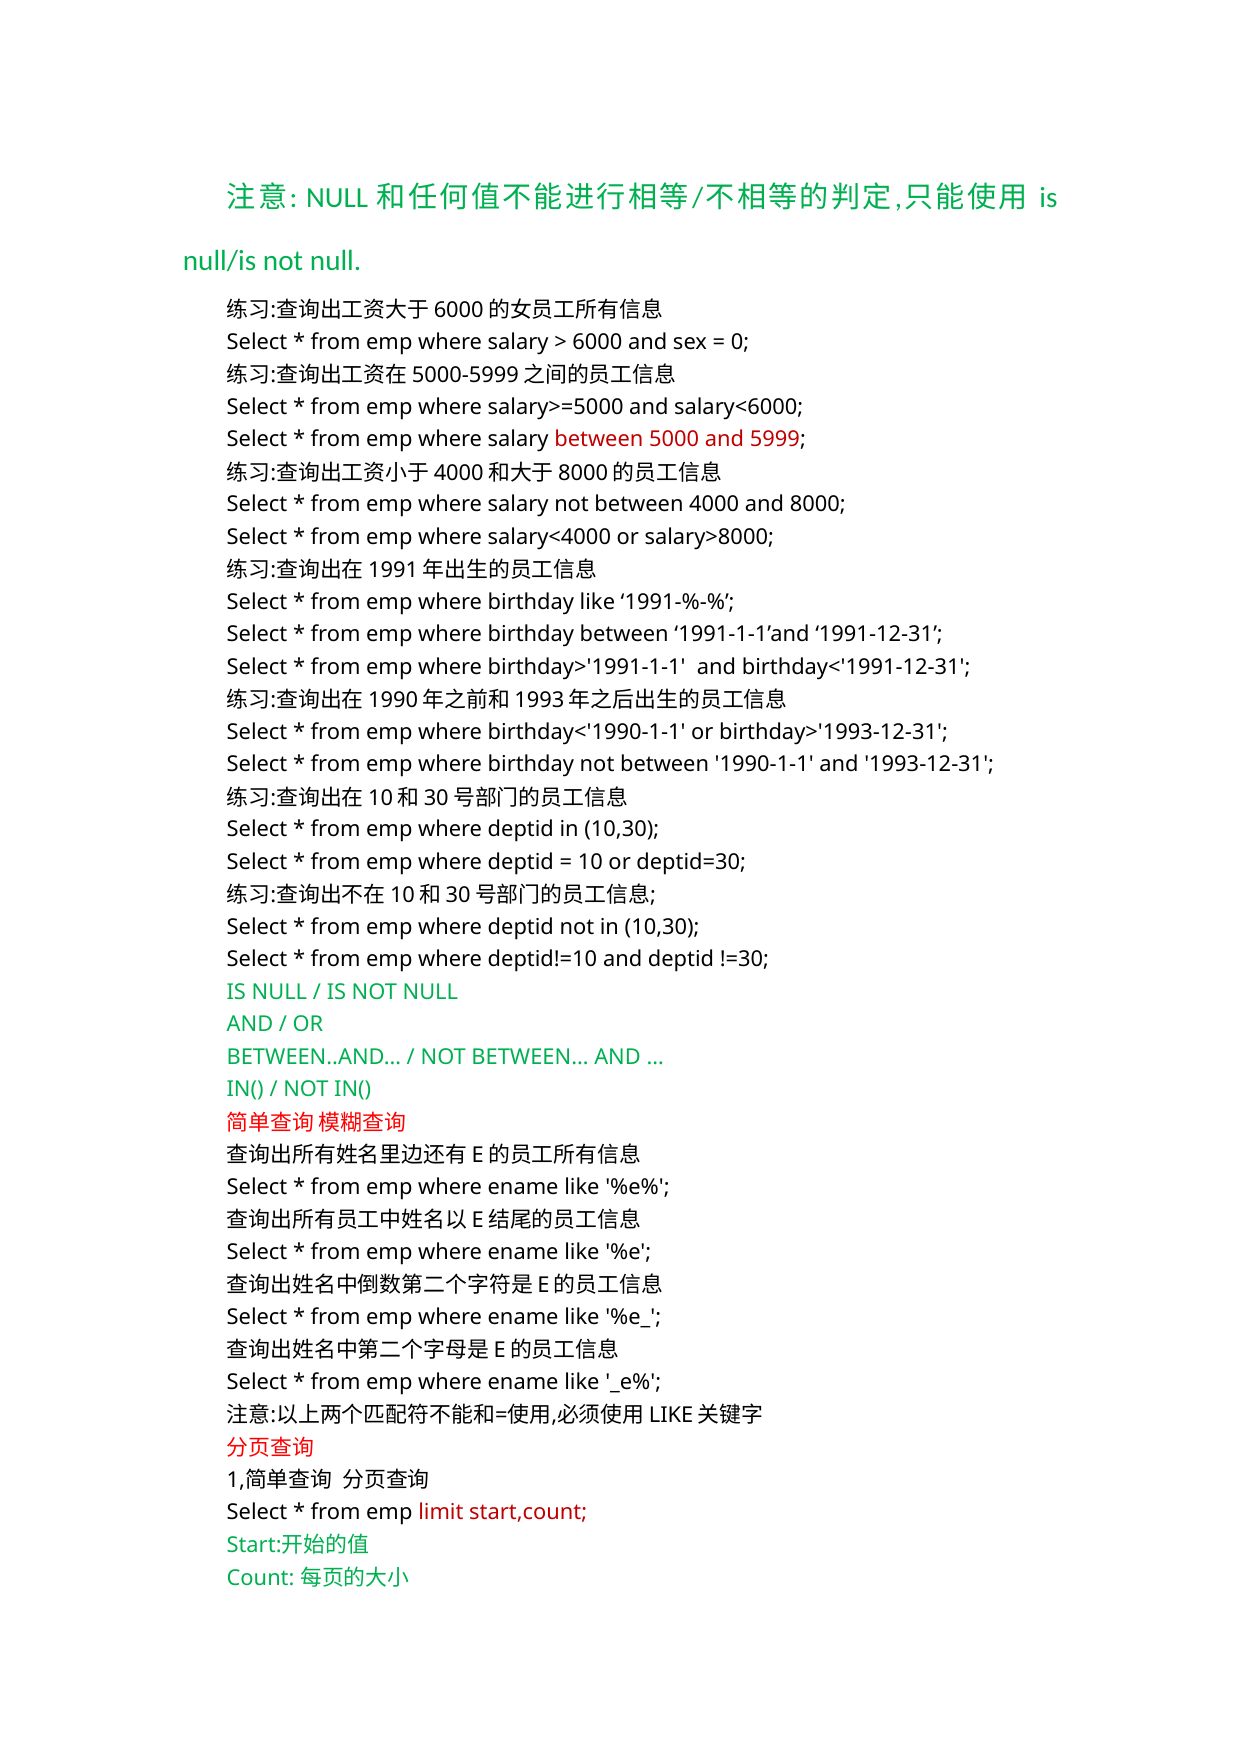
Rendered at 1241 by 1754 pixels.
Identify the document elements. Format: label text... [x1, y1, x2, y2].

text Select * from emp where salary > 6000 and sex = 0; [183, 324, 1058, 357]
text IN() / NOT IN() [183, 1072, 1058, 1104]
text Select * from emp where deptid not in (10,30); [183, 909, 1058, 942]
text 练习:查询出不在10和30号部门的员工信息; [183, 877, 1058, 909]
text Select * from emp where salary not between 4000 and 8000; [183, 487, 1058, 519]
text Select * from emp where ename like '%e_'; [183, 1299, 1058, 1332]
text AND / OR [183, 1007, 1058, 1039]
text BETWEEN..AND… / NOT BETWEEN… AND … [183, 1039, 1058, 1072]
text Select * from emp where deptid = 10 or deptid=30; [183, 844, 1058, 877]
text 查询出所有员工中姓名以E结尾的员工信息 [183, 1202, 1058, 1234]
text Select * from emp where birthday like ‘1991-%-%’; [183, 584, 1058, 617]
text Select * from emp where salary>=5000 and salary<6000; [183, 389, 1058, 422]
text Count: 每页的大小 [183, 1559, 1058, 1592]
text 练习:查询出工资大于6000的女员工所有信息 [183, 292, 1058, 324]
text 查询出姓名中第二个字母是E的员工信息 [183, 1332, 1058, 1364]
text IS NULL / IS NOT NULL [183, 974, 1058, 1007]
text Select * from emp where ename like '%e'; [183, 1234, 1058, 1267]
text Select * from emp where ename like '%e%'; [183, 1169, 1058, 1202]
text Select * from emp where deptid!=10 and deptid !=30; [183, 942, 1058, 974]
text 注意:以上两个匹配符不能和=使用,必须使用LIKE关键字 [183, 1397, 1058, 1429]
text Select * from emp where salary between 5000 and 5999; [183, 422, 1058, 454]
text 练习:查询出在10和30号部门的员工信息 [183, 779, 1058, 812]
text 查询出姓名中倒数第二个字符是E的员工信息 [183, 1267, 1058, 1299]
text 练习:查询出工资在5000-5999之间的员工信息 [183, 357, 1058, 389]
text Select * from emp where salary<4000 or salary>8000; [183, 519, 1058, 552]
text 1,简单查询 分页查询 [183, 1462, 1058, 1494]
text 练习:查询出在1991年出生的员工信息 [183, 552, 1058, 584]
text Select * from emp where ename like '_e%'; [183, 1364, 1058, 1397]
text Select * from emp limit start,count; [183, 1494, 1058, 1527]
text 注意: NULL和任何值不能进行相等/不相等的判定,只能使用 is null/is not null. [183, 162, 1058, 292]
text 练习:查询出工资小于4000和大于8000的员工信息 [183, 454, 1058, 487]
text Start:开始的值 [183, 1527, 1058, 1559]
text Select * from emp where birthday not between '1990-1-1' and '1993-12-31'; [183, 747, 1058, 779]
text 分页查询 [183, 1429, 1058, 1462]
text Select * from emp where birthday<'1990-1-1' or birthday>'1993-12-31'; [183, 714, 1058, 747]
text Select * from emp where birthday between ‘1991-1-1’and ‘1991-12-31’; [183, 617, 1058, 649]
text Select * from emp where deptid in (10,30); [183, 812, 1058, 844]
text Select * from emp where birthday>'1991-1-1' and birthday<'1991-12-31'; [183, 649, 1058, 682]
text 简单查询 模糊查询 [183, 1104, 1058, 1137]
text 查询出所有姓名里边还有E的员工所有信息 [183, 1137, 1058, 1169]
text 练习:查询出在1990年之前和1993年之后出生的员工信息 [183, 682, 1058, 714]
